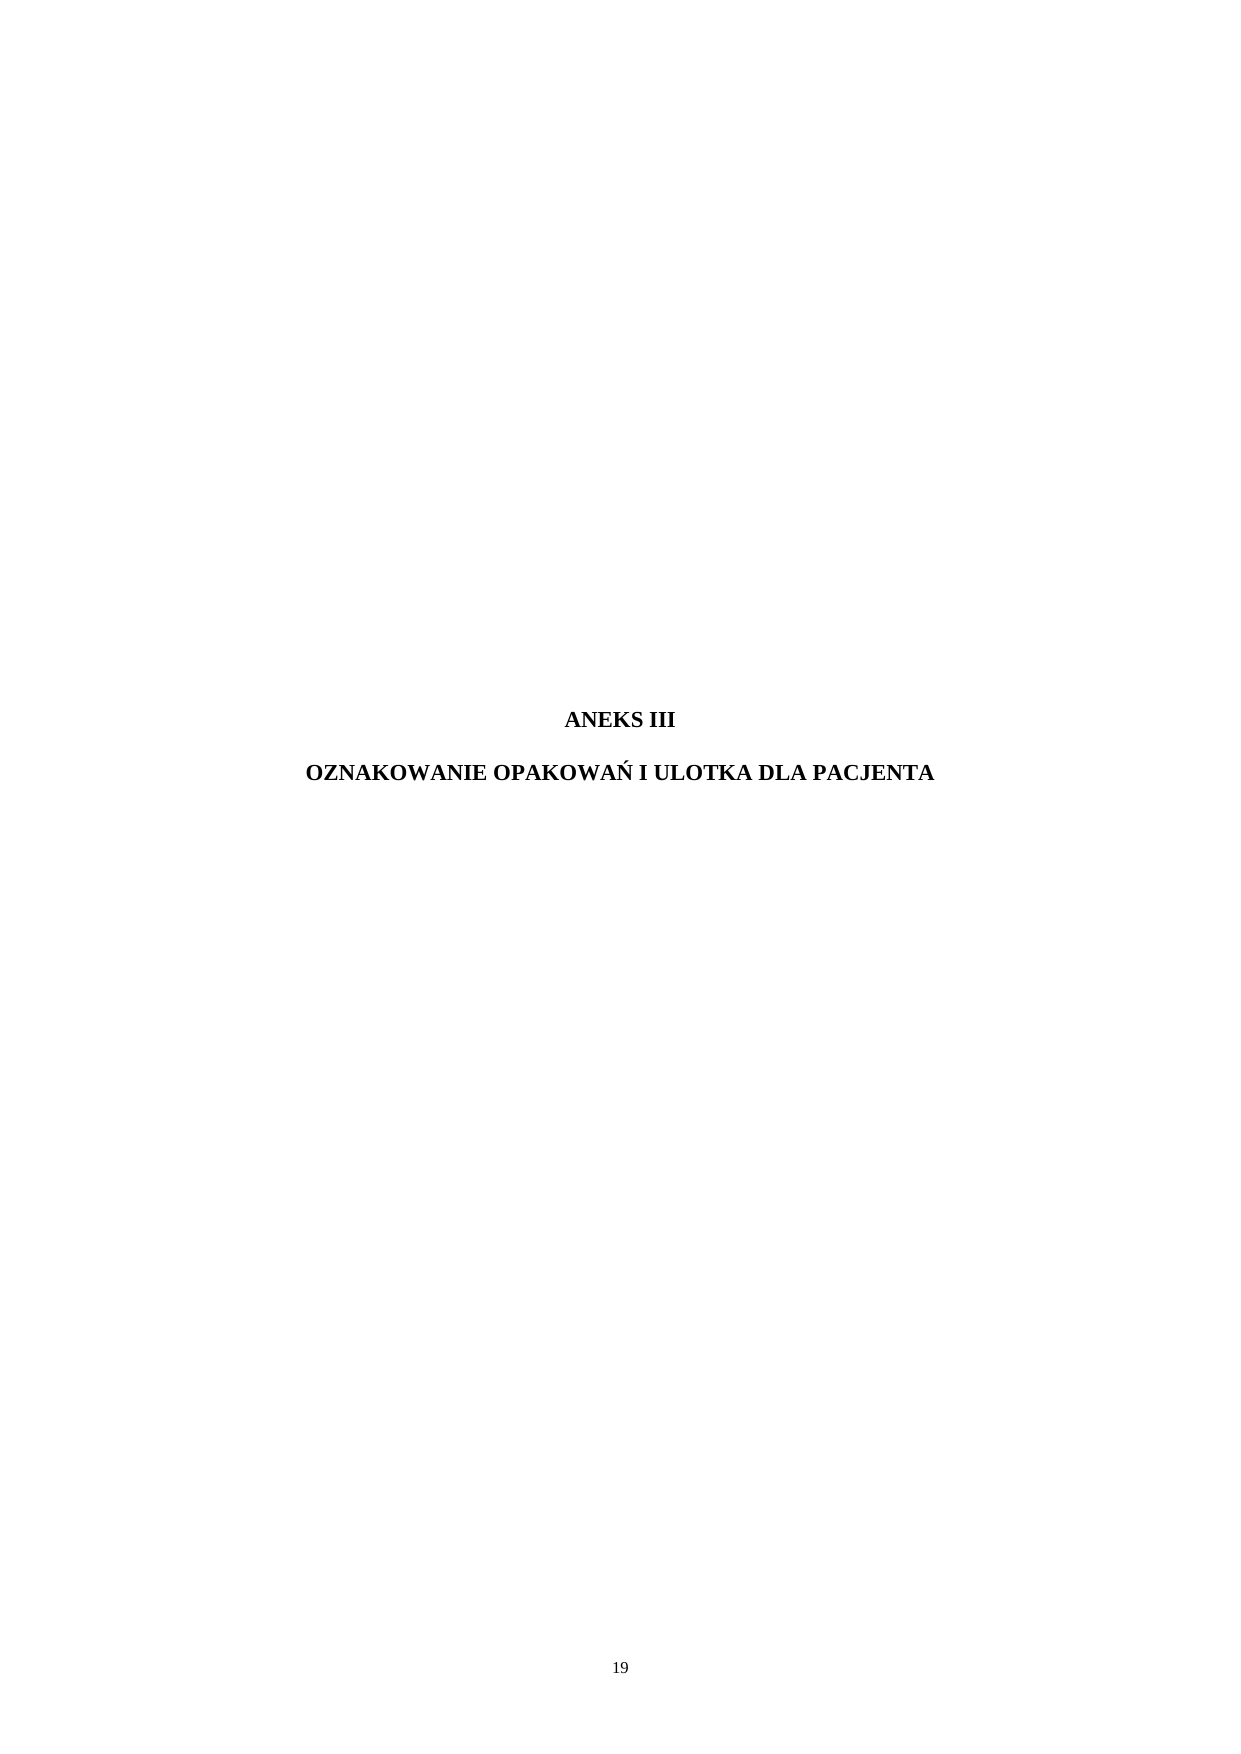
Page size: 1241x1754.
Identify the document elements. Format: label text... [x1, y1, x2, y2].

text OZNAKOWANIE OPAKOWAŃ I ULOTKA DLA PACJENTA [148, 759, 1093, 785]
text ANEKS III [148, 706, 1093, 733]
